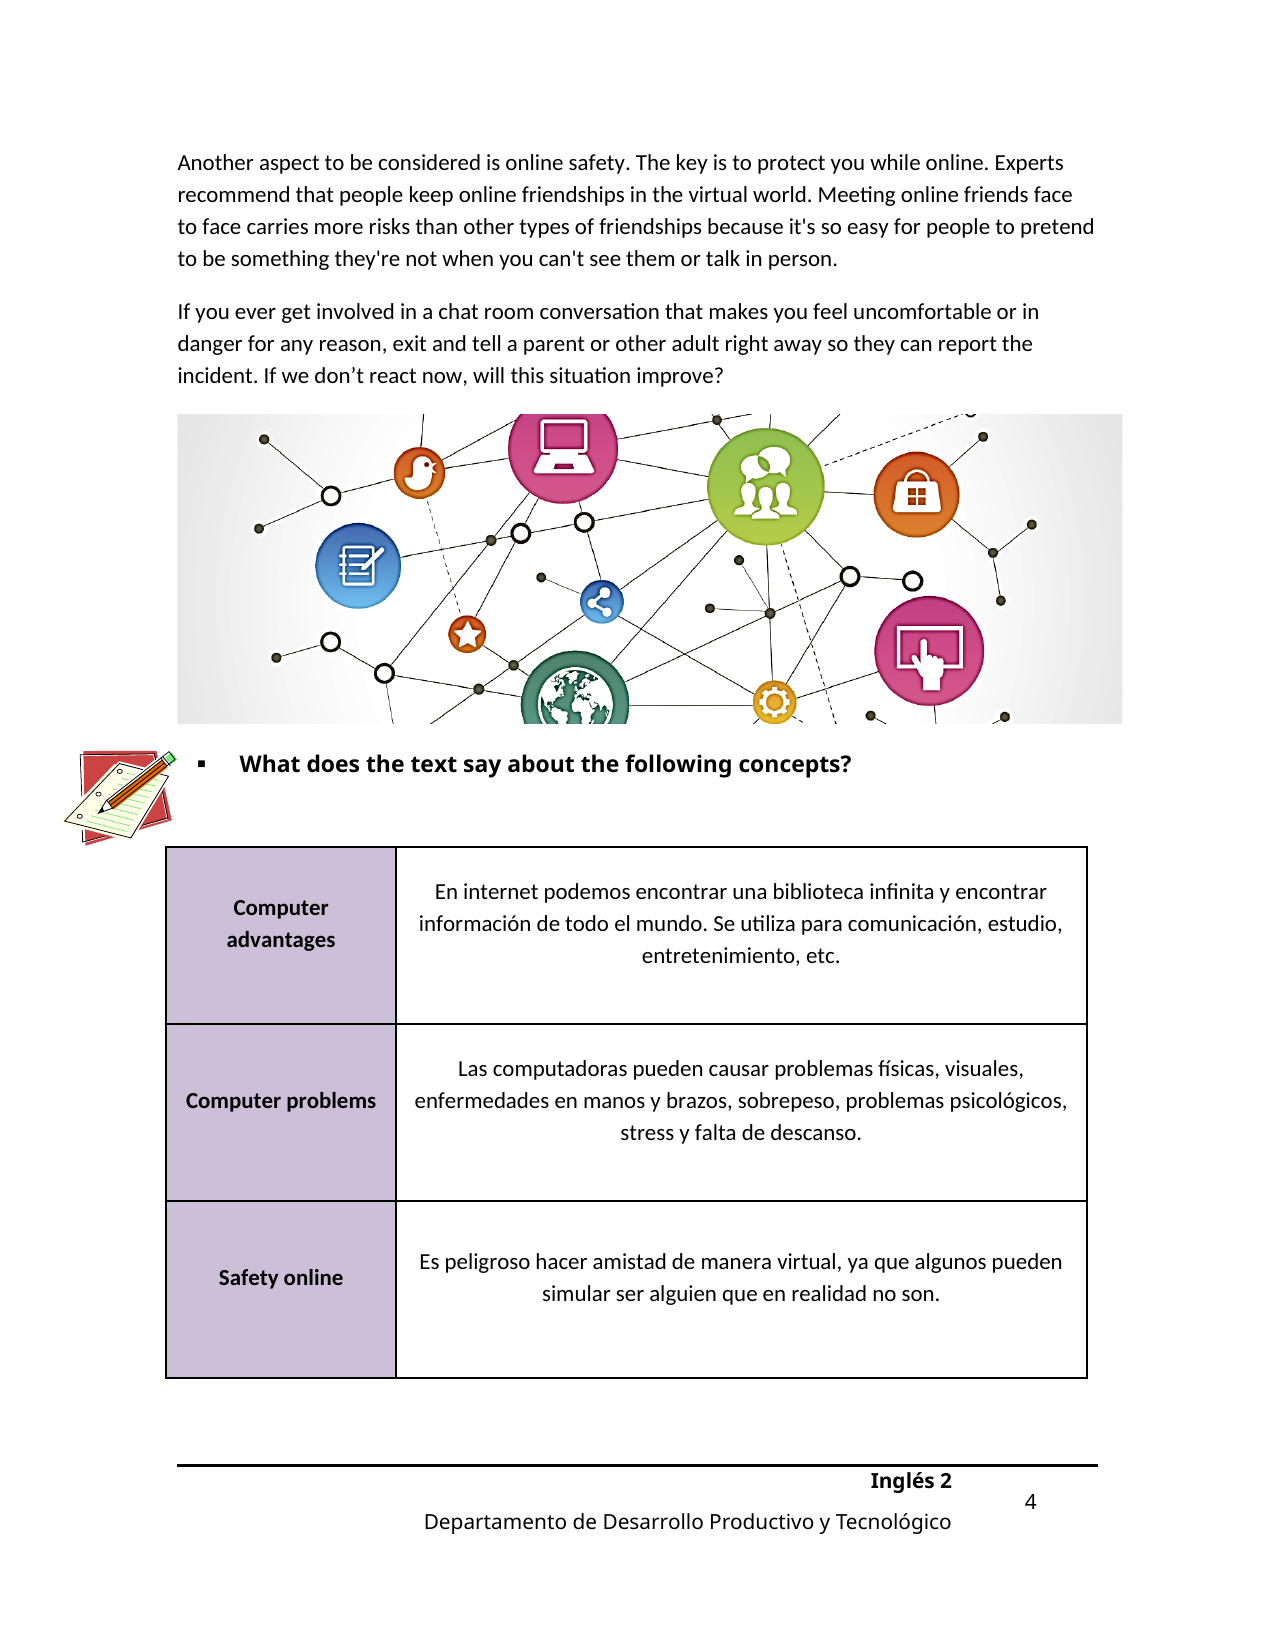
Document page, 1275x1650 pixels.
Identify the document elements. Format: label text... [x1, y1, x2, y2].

table_cell Las computadoras pueden causar problemas físicas, visuales, enfermedades en manos y brazos, sobrepeso, problemas psicológicos, stress y falta de descanso. [397, 1025, 1086, 1200]
table_header En internet podemos encontrar una biblioteca infinita y encontrar información de todo el mundo. Se utiliza para comunicación, estudio, entretenimiento, etc. [397, 848, 1086, 1023]
text Another aspect to be considered is online safety. The key is to protect you while online. Experts recommend that people keep online friendships in the virtual world. Meeting online friends face to face carries more risks than other types of friendships because it's so easy for people to pretend to be something they're not when you can't see them or talk in person. [177, 148, 1098, 272]
table_cell Safety online [167, 1202, 395, 1377]
table_header Computer advantages [167, 848, 395, 1023]
table_cell Es peligroso hacer amistad de manera virtual, ya que algunos pueden simular ser alguien que en realidad no son. [397, 1202, 1086, 1377]
table_cell Computer problems [167, 1025, 395, 1200]
list What does the text say about the following concepts? [177, 748, 1098, 779]
picture [177, 414, 1123, 724]
text If you ever get involved in a chat room conversation that makes you feel uncomfortable or in danger for any reason, exit and tell a parent or other adult right away so they can report the incident. If we don’t react now, will this situation improve? [177, 297, 1098, 389]
